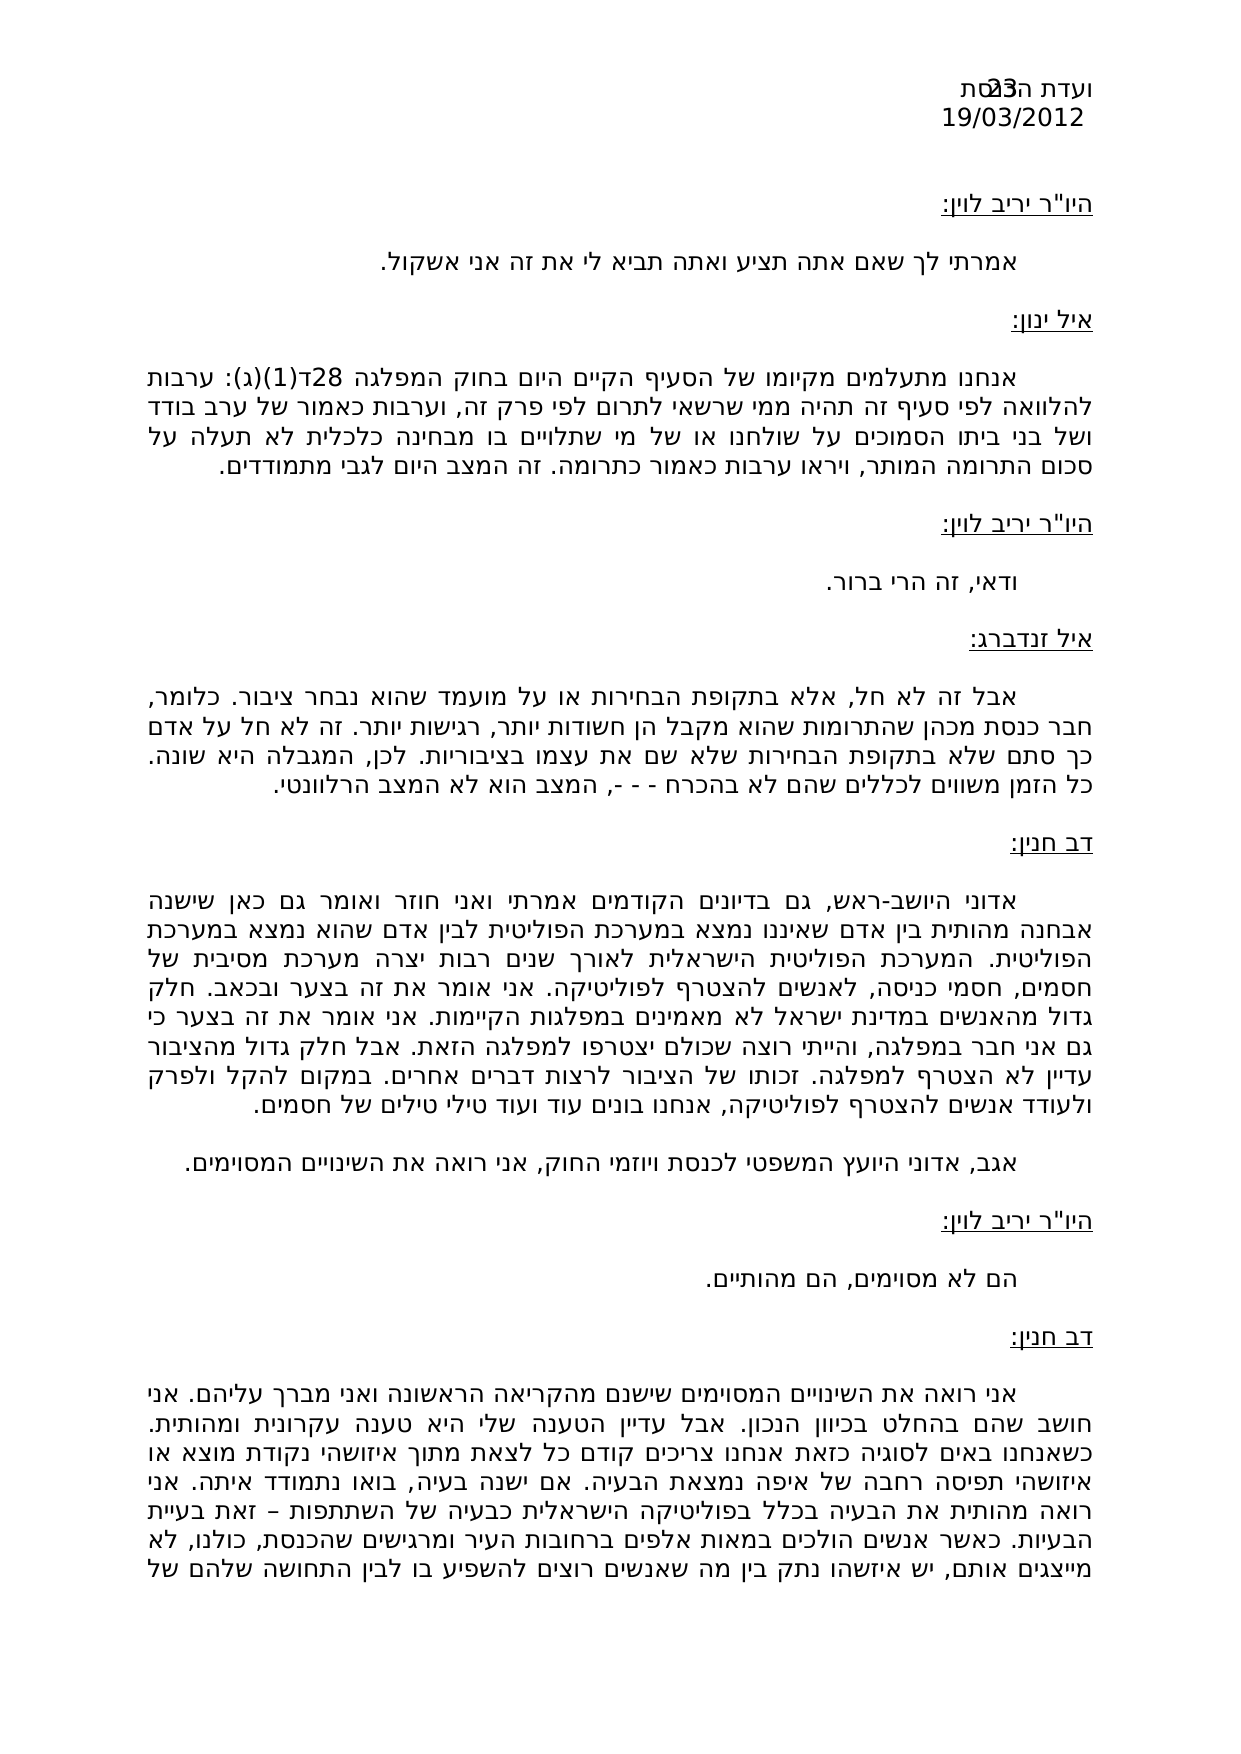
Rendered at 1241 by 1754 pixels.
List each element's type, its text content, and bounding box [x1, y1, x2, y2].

text הם לא מסוימים, הם מהותיים. [147, 1264, 1093, 1293]
text דב חנין: [147, 828, 1093, 857]
text דב חנין: [147, 1322, 1093, 1351]
text אנחנו מתעלמים מקיומו של הסעיף הקיים היום בחוק המפלגה 28ד(1)(ג): ערבות להלוואה לפי סעיף זה תהיה ממי שרשאי לתרום לפי פרק זה, וערבות כאמור של ערב בודד ושל בני ביתו הסמוכים על שולחנו או של מי שתלויים בו מבחינה כלכלית לא תעלה על סכום התרומה המותר, ויראו ערבות כאמור כתרומה. זה המצב היום לגבי מתמודדים. [147, 363, 1093, 480]
text היו"ר יריב לוין: [147, 1206, 1093, 1235]
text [147, 1380, 1093, 1584]
text ודאי, זה הרי ברור. [147, 567, 1093, 596]
text אדוני היושב-ראש, גם בדיונים הקודמים אמרתי ואני חוזר ואומר גם כאן שישנה אבחנה מהותית בין אדם שאיננו נמצא במערכת הפוליטית לבין אדם שהוא נמצא במערכת הפוליטית. המערכת הפוליטית הישראלית לאורך שנים רבות יצרה מערכת מסיבית של חסמים, חסמי כניסה, לאנשים להצטרף לפוליטיקה. אני אומר את זה בצער ובכאב. חלק גדול מהאנשים במדינת ישראל לא מאמינים במפלגות הקיימות. אני אומר את זה בצער כי גם אני חבר במפלגה, והייתי רוצה שכולם יצטרפו למפלגה הזאת. אבל חלק גדול מהציבור עדיין לא הצטרף למפלגה. זכותו של הציבור לרצות דברים אחרים. במקום להקל ולפרק ולעודד אנשים להצטרף לפוליטיקה, אנחנו בונים עוד ועוד טילי טילים של חסמים. [147, 886, 1093, 1119]
text איל זנדברג: [147, 625, 1093, 654]
text אמרתי לך שאם אתה תציע ואתה תביא לי את זה אני אשקול. [147, 248, 1093, 277]
text אבל זה לא חל, אלא בתקופת הבחירות או על מועמד שהוא נבחר ציבור. כלומר, חבר כנסת מכהן שהתרומות שהוא מקבל הן חשודות יותר, רגישות יותר. זה לא חל על אדם כך סתם שלא בתקופת הבחירות שלא שם את עצמו בציבוריות. לכן, המגבלה היא שונה. כל הזמן משווים לכללים שהם לא בהכרח - - -, המצב הוא לא המצב הרלוונטי. [147, 683, 1093, 799]
text היו"ר יריב לוין: [147, 190, 1093, 219]
text אגב, אדוני היועץ המשפטי לכנסת ויוזמי החוק, אני רואה את השינויים המסוימים. [147, 1148, 1093, 1177]
text איל ינון: [147, 306, 1093, 335]
text היו"ר יריב לוין: [147, 509, 1093, 538]
